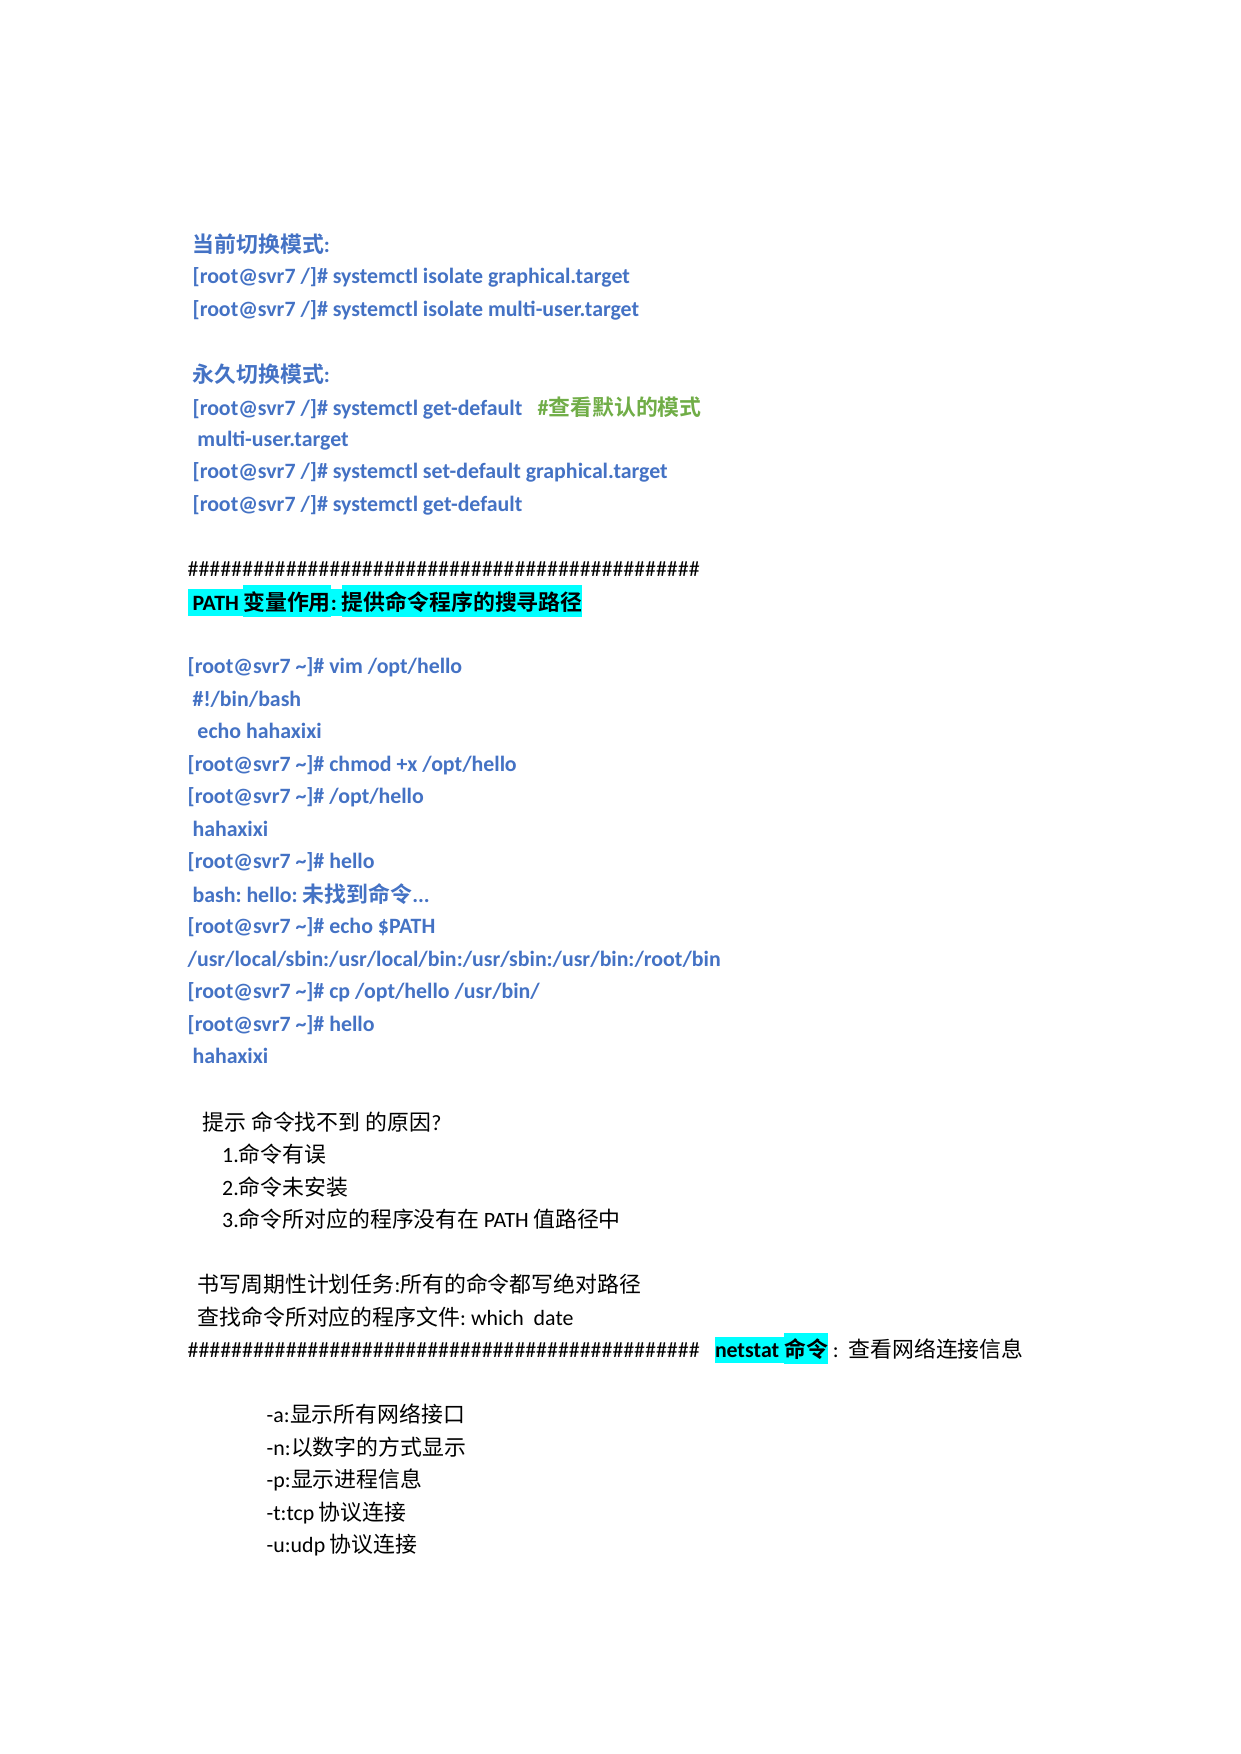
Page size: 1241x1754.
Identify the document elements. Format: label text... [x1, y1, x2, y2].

text [root@svr7 ~]# /opt/hello [187, 779, 1053, 812]
text -a:显示所有网络接口 [187, 1397, 1053, 1429]
text 当前切换模式: [187, 227, 1053, 259]
text -t:tcp协议连接 [187, 1494, 1053, 1527]
text -u:udp协议连接 [187, 1527, 1053, 1559]
text [root@svr7 /]# systemctl get-default #查看默认的模式 [187, 389, 1053, 422]
text [root@svr7 ~]# cp /opt/hello /usr/bin/ [187, 974, 1053, 1007]
text 3.命令所对应的程序没有在PATH值路径中 [187, 1202, 1053, 1234]
text [root@svr7 ~]# vim /opt/hello [187, 649, 1053, 682]
text 1.命令有误 [187, 1137, 1053, 1169]
text bash: hello: 未找到命令... [187, 877, 1053, 909]
text -p:显示进程信息 [187, 1462, 1053, 1494]
text 查找命令所对应的程序文件: which date [187, 1299, 1053, 1332]
text [root@svr7 /]# systemctl isolate graphical.target [187, 259, 1053, 292]
text hahaxixi [187, 812, 1053, 844]
text [root@svr7 /]# systemctl isolate multi-user.target [187, 292, 1053, 324]
text ############################################### [187, 552, 1053, 584]
text /usr/local/sbin:/usr/local/bin:/usr/sbin:/usr/bin:/root/bin [187, 942, 1053, 974]
text #!/bin/bash [187, 682, 1053, 714]
text [root@svr7 ~]# hello [187, 1007, 1053, 1039]
text 提示 命令找不到 的原因? [187, 1104, 1053, 1137]
text [root@svr7 /]# systemctl set-default graphical.target [187, 454, 1053, 487]
text multi-user.target [187, 422, 1053, 454]
text 2.命令未安装 [187, 1169, 1053, 1202]
text ############################################### netstat 命令 : 查看网络连接信息 [187, 1332, 1053, 1364]
text echo hahaxixi [187, 714, 1053, 747]
text -n:以数字的方式显示 [187, 1429, 1053, 1462]
text [root@svr7 ~]# echo $PATH [187, 909, 1053, 942]
text [root@svr7 ~]# chmod +x /opt/hello [187, 747, 1053, 779]
text 书写周期性计划任务:所有的命令都写绝对路径 [187, 1267, 1053, 1299]
text PATH变量作用: 提供命令程序的搜寻路径 [187, 584, 1053, 617]
text hahaxixi [187, 1039, 1053, 1072]
text [root@svr7 ~]# hello [187, 844, 1053, 877]
text [root@svr7 /]# systemctl get-default [187, 487, 1053, 519]
text 永久切换模式: [187, 357, 1053, 389]
